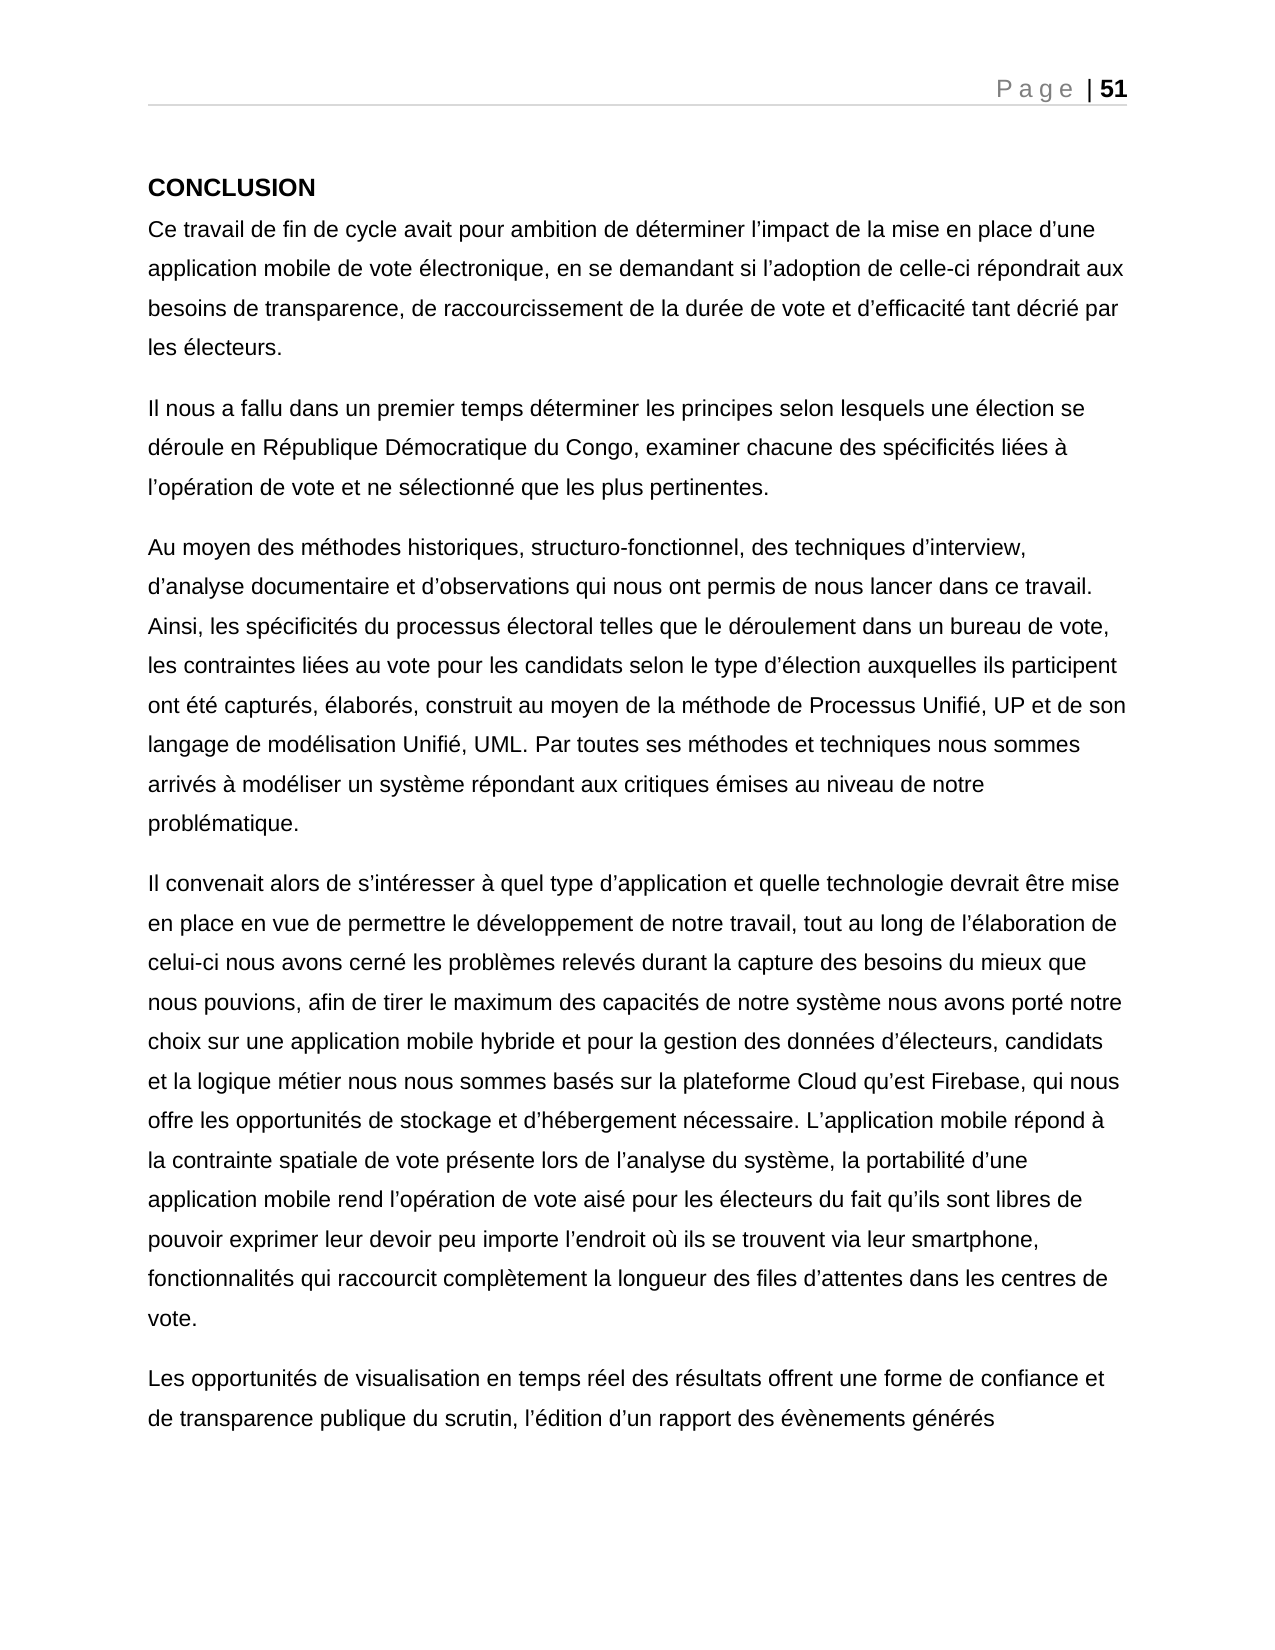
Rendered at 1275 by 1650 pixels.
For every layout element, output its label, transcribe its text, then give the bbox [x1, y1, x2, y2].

text Au moyen des méthodes historiques, structuro-fonctionnel, des techniques d’interview, d’analyse documentaire et d’observations qui nous ont permis de nous lancer dans ce travail. Ainsi, les spécificités du processus électoral telles que le déroulement dans un bureau de vote, les contraintes liées au vote pour les candidats selon le type d’élection auxquelles ils participent ont été capturés, élaborés, construit au moyen de la méthode de Processus Unifié, UP et de son langage de modélisation Unifié, UML. Par toutes ses méthodes et techniques nous sommes arrivés à modéliser un système répondant aux critiques émises au niveau de notre problématique. [148, 534, 1127, 836]
text Il convenait alors de s’intéresser à quel type d’application et quelle technologie devrait être mise en place en vue de permettre le développement de notre travail, tout au long de l’élaboration de celui-ci nous avons cerné les problèmes relevés durant la capture des besoins du mieux que nous pouvions, afin de tirer le maximum des capacités de notre système nous avons porté notre choix sur une application mobile hybride et pour la gestion des données d’électeurs, candidats et la logique métier nous nous sommes basés sur la plateforme Cloud qu’est Firebase, qui nous offre les opportunités de stockage et d’hébergement nécessaire. L’application mobile répond à la contrainte spatiale de vote présente lors de l’analyse du système, la portabilité d’une application mobile rend l’opération de vote aisé pour les électeurs du fait qu’ils sont libres de pouvoir exprimer leur devoir peu importe l’endroit où ils se trouvent via leur smartphone, fonctionnalités qui raccourcit complètement la longueur des files d’attentes dans les centres de vote. [148, 870, 1127, 1331]
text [148, 1365, 1127, 1431]
subtitle CONCLUSION [148, 173, 1127, 201]
text Ce travail de fin de cycle avait pour ambition de déterminer l’impact de la mise en place d’une application mobile de vote électronique, en se demandant si l’adoption de celle-ci répondrait aux besoins de transparence, de raccourcissement de la durée de vote et d’efficacité tant décrié par les électeurs. [148, 216, 1127, 361]
text Il nous a fallu dans un premier temps déterminer les principes selon lesquels une élection se déroule en République Démocratique du Congo, examiner chacune des spécificités liées à l’opération de vote et ne sélectionné que les plus pertinentes. [148, 394, 1127, 500]
